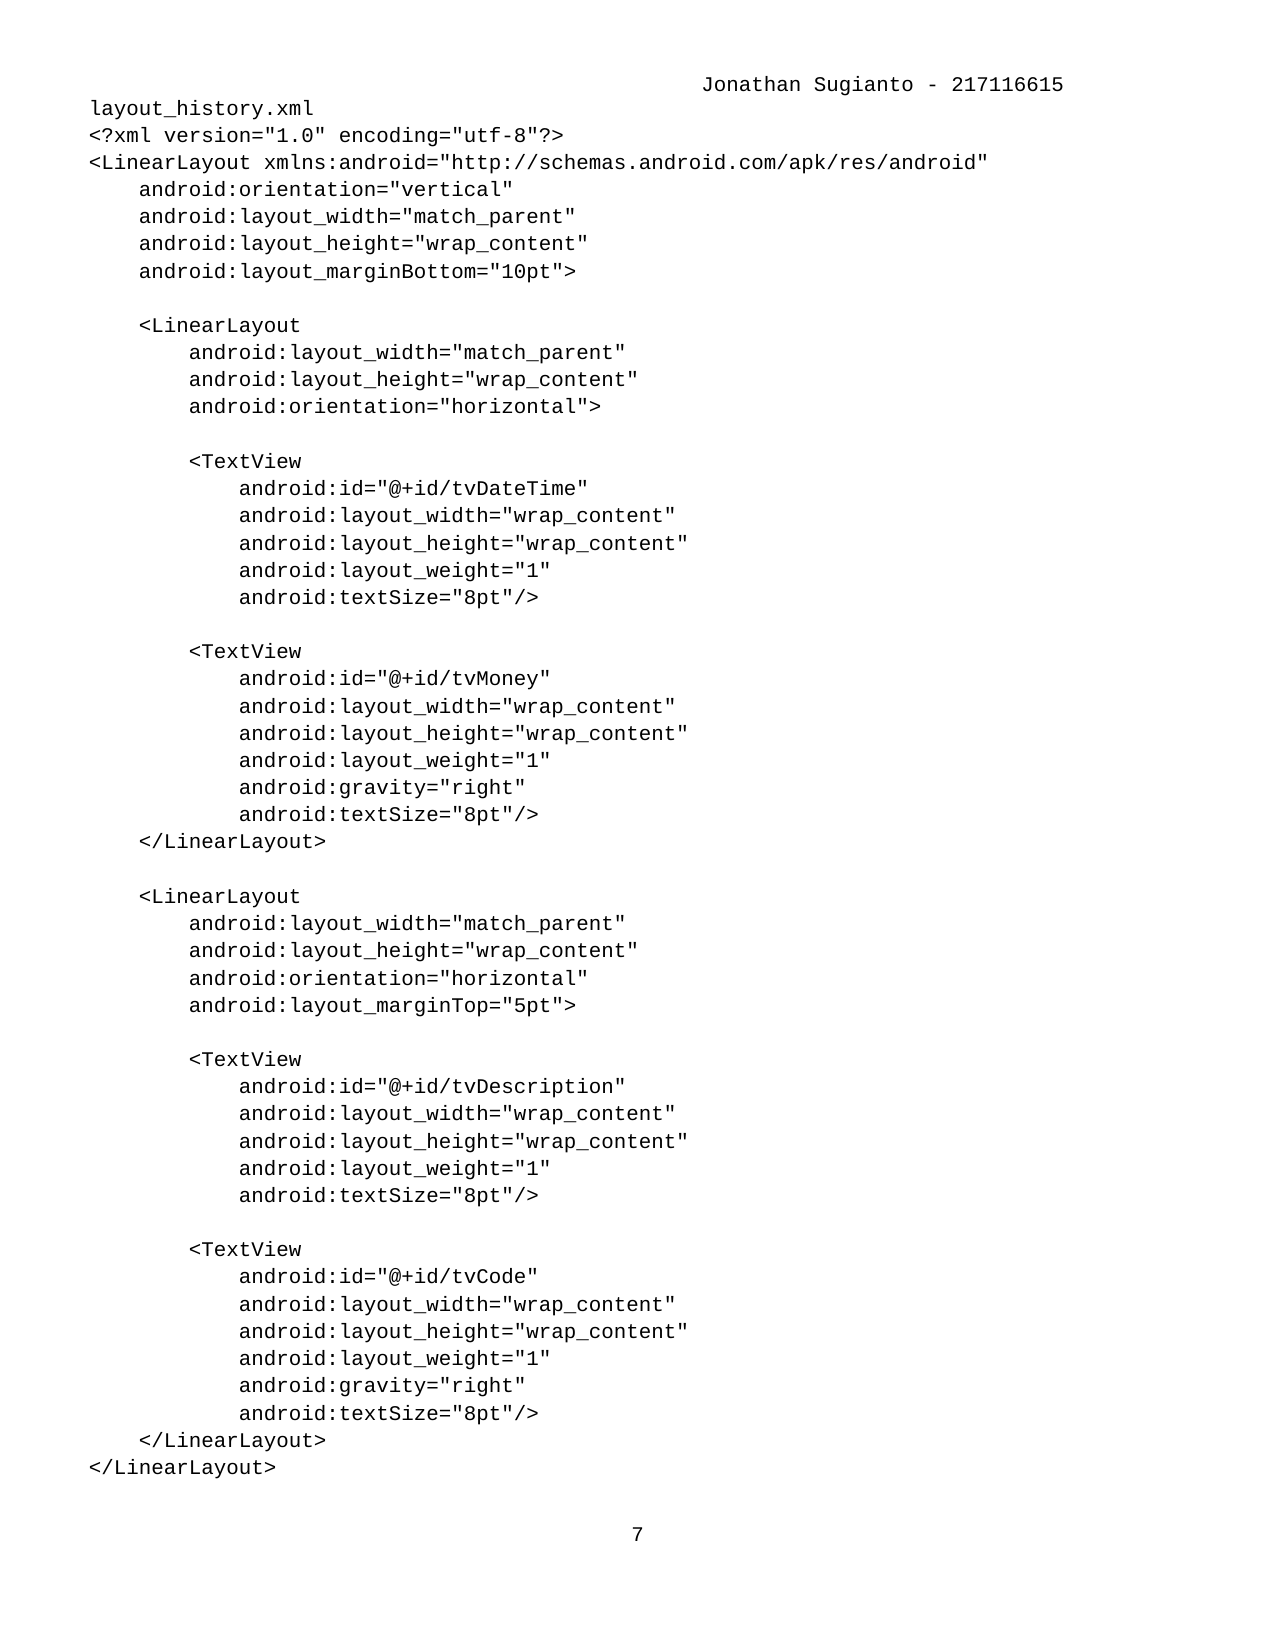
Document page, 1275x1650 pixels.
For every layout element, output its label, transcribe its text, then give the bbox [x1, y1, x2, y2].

text android:layout_weight="1" [89, 560, 1186, 583]
text <TextView [89, 641, 1186, 665]
text android:layout_width="match_parent" [89, 913, 1186, 937]
text android:layout_width="match_parent" [89, 342, 1186, 366]
text android:orientation="horizontal" [89, 967, 1186, 991]
text <TextView [89, 1049, 1186, 1073]
text android:layout_height="wrap_content" [89, 233, 1186, 257]
text android:id="@+id/tvDateTime" [89, 478, 1186, 502]
text android:layout_height="wrap_content" [89, 532, 1186, 556]
text <LinearLayout [89, 886, 1186, 909]
text android:layout_marginBottom="10pt"> [89, 261, 1186, 284]
text <LinearLayout xmlns:android="http://schemas.android.com/apk/res/android" [89, 152, 1186, 176]
text android:layout_width="wrap_content" [89, 696, 1186, 719]
text android:orientation="vertical" [89, 179, 1186, 203]
text android:layout_height="wrap_content" [89, 1321, 1186, 1344]
text </LinearLayout> [89, 1457, 1186, 1481]
text android:layout_height="wrap_content" [89, 940, 1186, 964]
text android:layout_height="wrap_content" [89, 369, 1186, 393]
text <TextView [89, 451, 1186, 474]
text android:id="@+id/tvCode" [89, 1267, 1186, 1290]
text android:id="@+id/tvDescription" [89, 1076, 1186, 1100]
text <?xml version="1.0" encoding="utf-8"?> [89, 125, 1186, 148]
text android:layout_height="wrap_content" [89, 723, 1186, 746]
text android:textSize="8pt"/> [89, 1402, 1186, 1426]
text android:textSize="8pt"/> [89, 1185, 1186, 1209]
text android:layout_height="wrap_content" [89, 1131, 1186, 1154]
text android:layout_weight="1" [89, 1158, 1186, 1181]
text <LinearLayout [89, 315, 1186, 339]
text android:layout_weight="1" [89, 750, 1186, 774]
text android:layout_width="wrap_content" [89, 1294, 1186, 1317]
text <TextView [89, 1239, 1186, 1263]
text android:gravity="right" [89, 1375, 1186, 1399]
text </LinearLayout> [89, 1430, 1186, 1453]
text android:id="@+id/tvMoney" [89, 668, 1186, 692]
text android:layout_width="wrap_content" [89, 505, 1186, 529]
text android:textSize="8pt"/> [89, 587, 1186, 611]
text android:layout_weight="1" [89, 1348, 1186, 1372]
text </LinearLayout> [89, 832, 1186, 855]
text layout_history.xml [89, 97, 1186, 121]
text android:textSize="8pt"/> [89, 804, 1186, 828]
text android:layout_width="match_parent" [89, 206, 1186, 230]
text android:gravity="right" [89, 777, 1186, 801]
text android:layout_marginTop="5pt"> [89, 995, 1186, 1018]
text android:layout_width="wrap_content" [89, 1103, 1186, 1127]
text android:orientation="horizontal"> [89, 397, 1186, 420]
